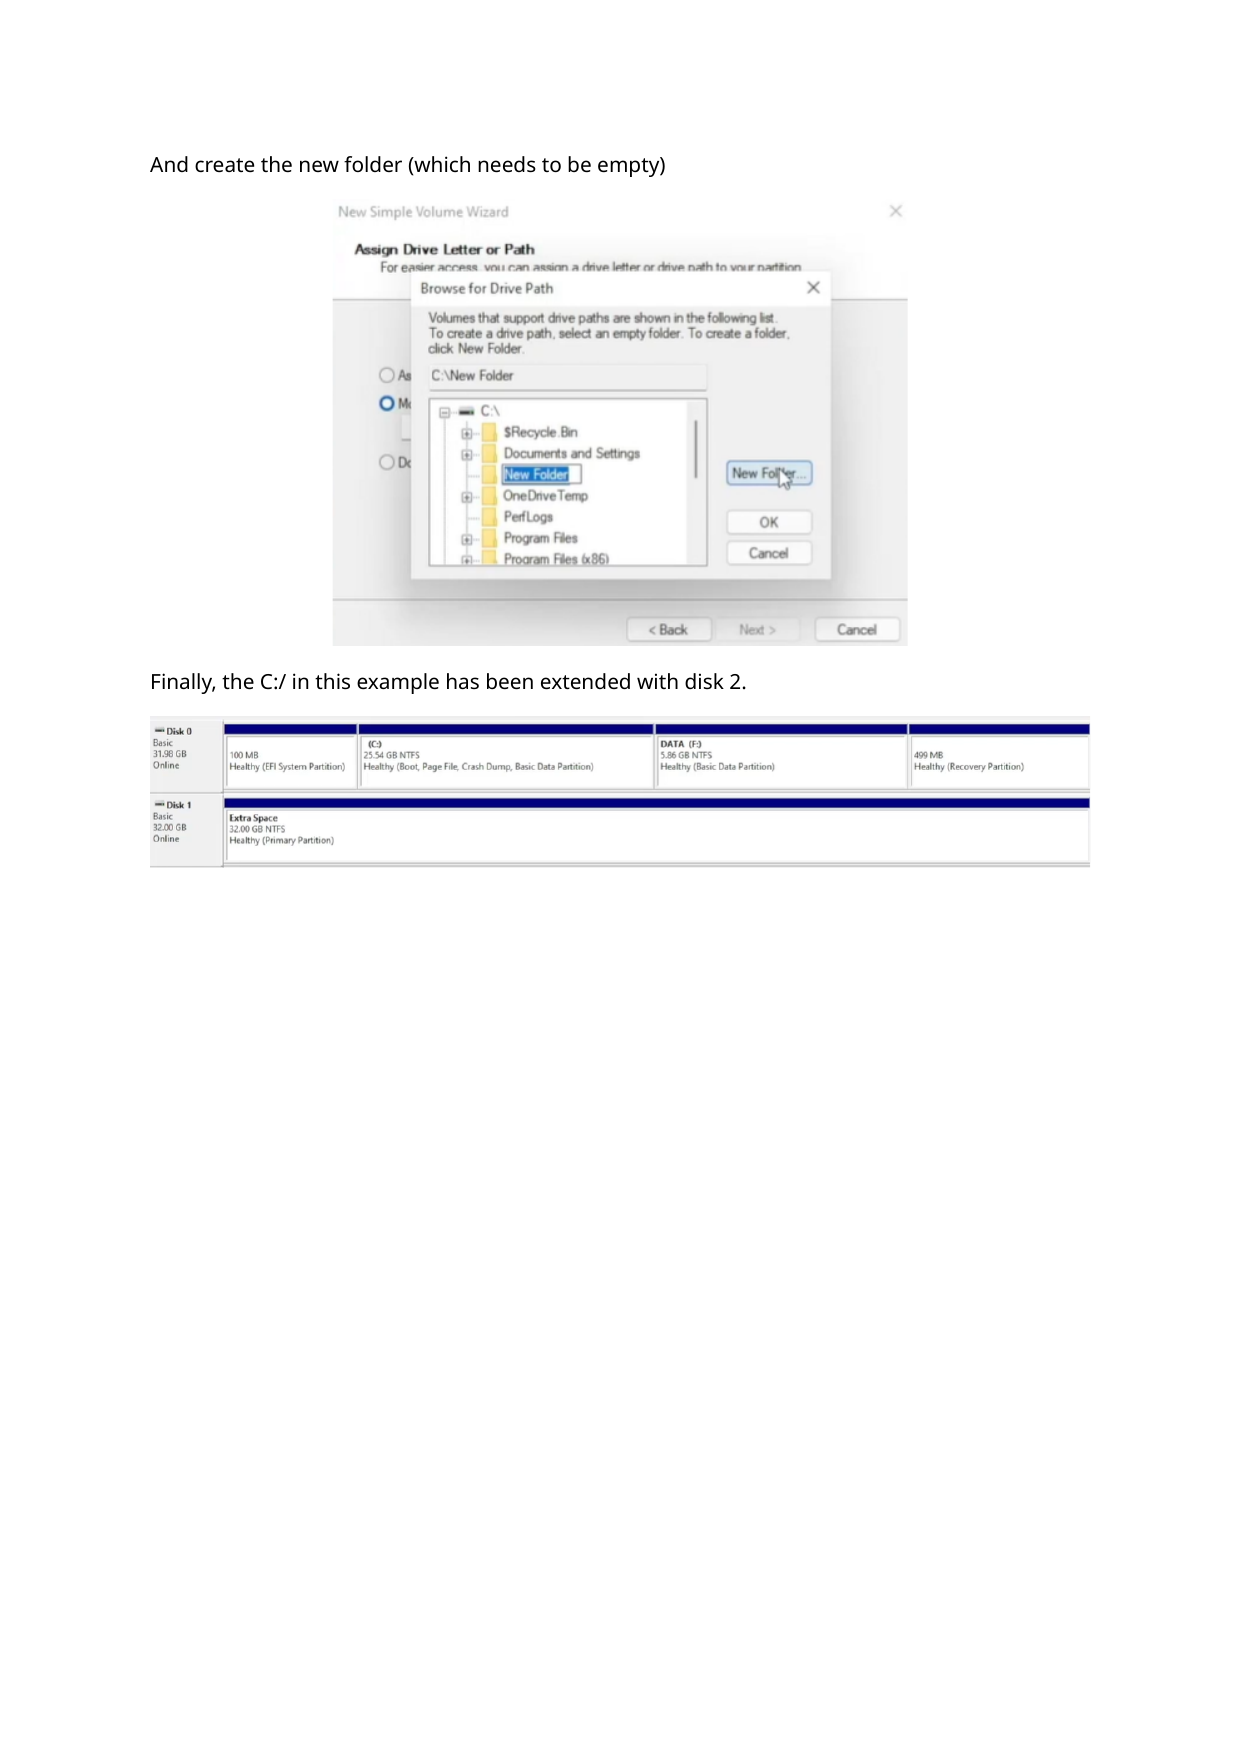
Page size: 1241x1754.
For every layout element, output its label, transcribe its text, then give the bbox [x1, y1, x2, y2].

text Finally, the C:/ in this example has been extended with disk 2. [150, 667, 1090, 696]
picture [332, 199, 908, 646]
picture [150, 716, 1091, 868]
text And create the new folder (which needs to be empty) [150, 150, 1090, 178]
